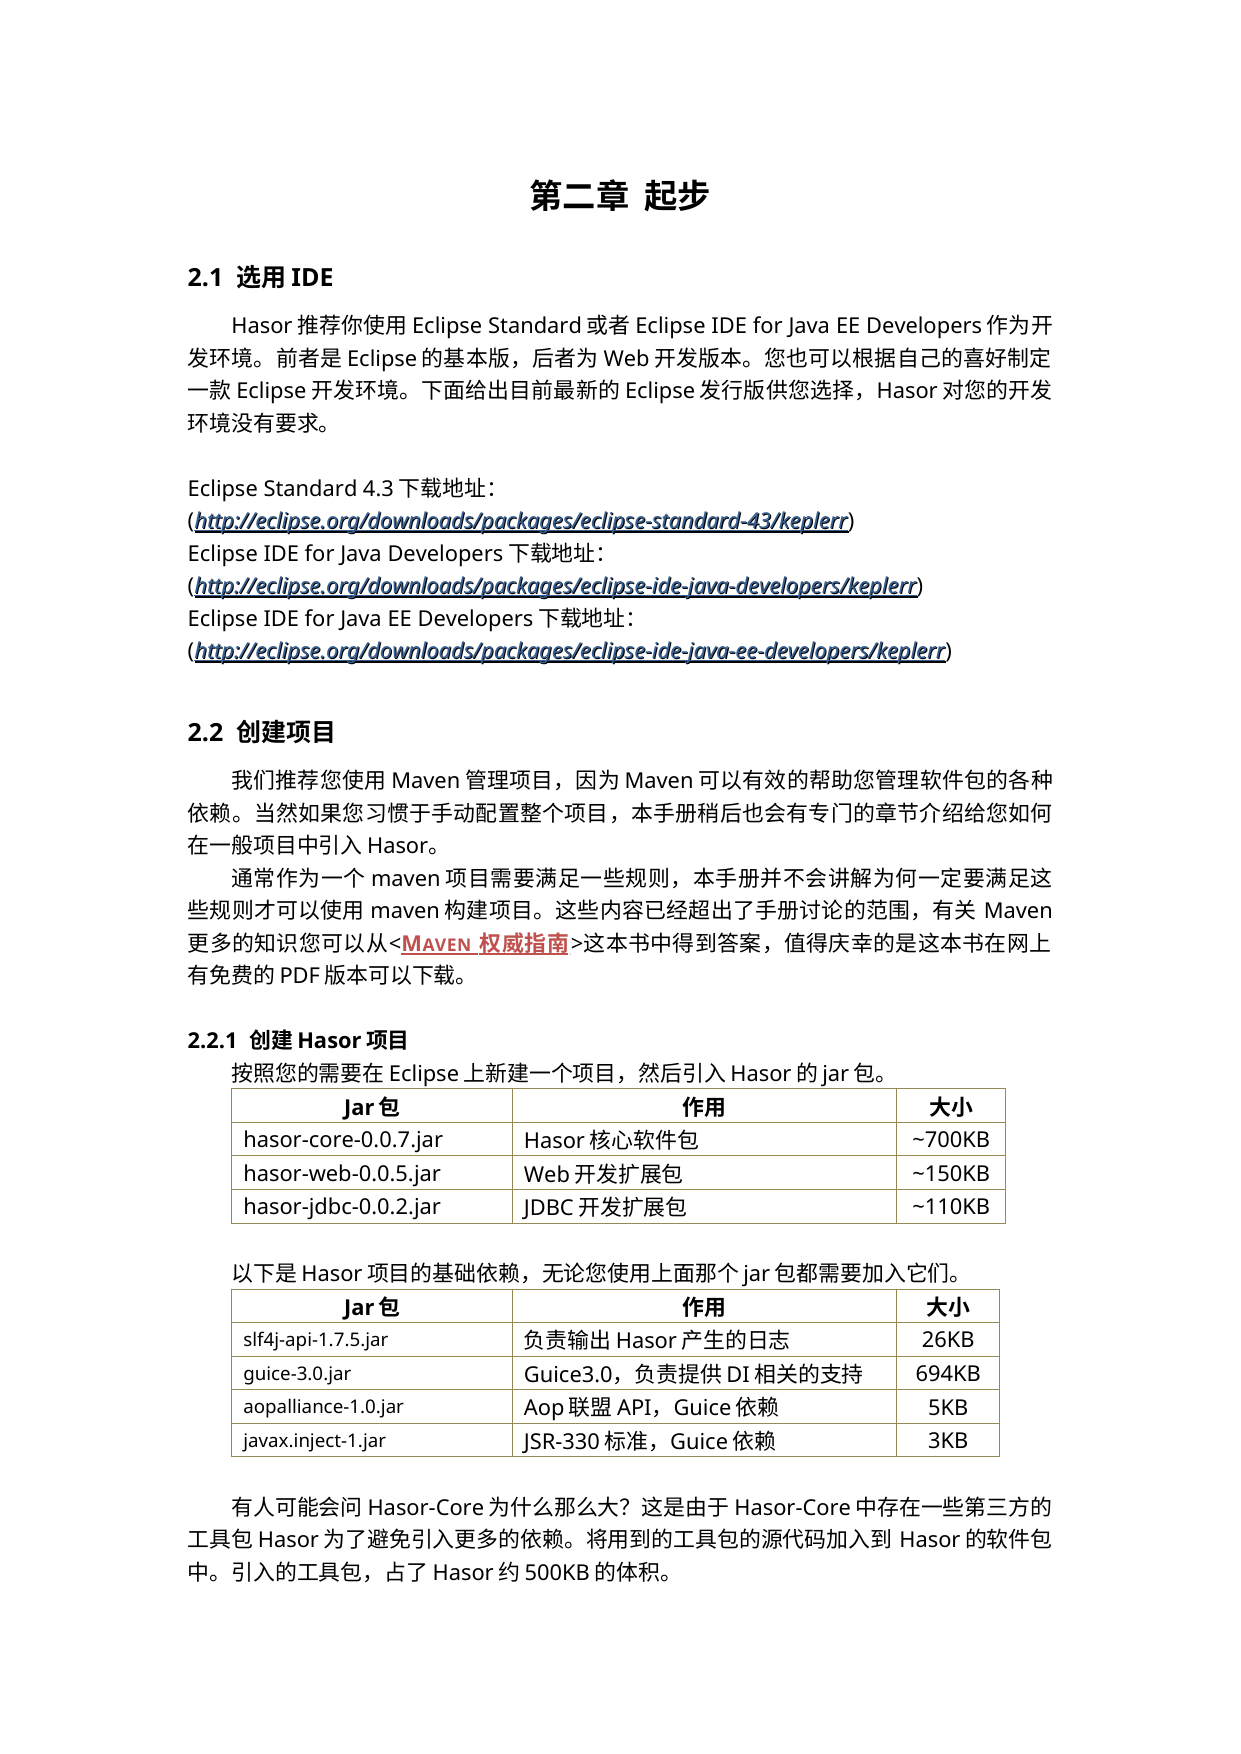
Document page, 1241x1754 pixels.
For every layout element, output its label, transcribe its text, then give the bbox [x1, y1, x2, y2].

table_cell guice-3.0.jar [232, 1357, 512, 1389]
table_cell ~110KB [897, 1190, 1005, 1222]
text (http://eclipse.org/downloads/packages/eclipse-ide-java-developers/keplerr) [187, 568, 1053, 601]
text 以下是Hasor项目的基础依赖，无论您使用上面那个jar包都需要加入它们。 [187, 1256, 1053, 1288]
text (http://eclipse.org/downloads/packages/eclipse-standard-43/keplerr) [187, 503, 1053, 536]
table_cell JDBC开发扩展包 [513, 1190, 896, 1222]
table_header 大小 [897, 1290, 999, 1322]
text Eclipse IDE for Java EE Developers下载地址： [187, 601, 1053, 633]
text Eclipse Standard 4.3下载地址： [187, 471, 1053, 503]
table_cell 694KB [897, 1357, 999, 1389]
subtitle 第二章 起步 [187, 162, 1053, 227]
table_cell 3KB [897, 1424, 999, 1456]
text 按照您的需要在Eclipse上新建一个项目，然后引入Hasor的jar包。 [187, 1056, 1053, 1088]
table_cell Aop联盟API，Guice依赖 [513, 1390, 896, 1423]
table_cell 5KB [897, 1390, 999, 1423]
table_cell 负责输出Hasor产生的日志 [513, 1323, 896, 1356]
table_header 作用 [513, 1290, 896, 1322]
subtitle 2.2.1 创建Hasor项目 [187, 1023, 1053, 1056]
table_cell javax.inject-1.jar [232, 1424, 512, 1456]
table_cell 26KB [897, 1323, 999, 1356]
subtitle 2.1 选用IDE [187, 243, 1053, 308]
text 我们推荐您使用Maven管理项目，因为Maven可以有效的帮助您管理软件包的各种依赖。当然如果您习惯于手动配置整个项目，本手册稍后也会有专门的章节介绍给您如何在一般项目中引入Hasor。 [187, 763, 1053, 861]
table_cell hasor-jdbc-0.0.2.jar [232, 1190, 512, 1222]
text (http://eclipse.org/downloads/packages/eclipse-ide-java-ee-developers/keplerr) [187, 633, 1053, 666]
text Hasor推荐你使用Eclipse Standard或者Eclipse IDE for Java EE Developers作为开发环境。前者是Eclipse的基本版，后者为Web开发版本。您也可以根据自己的喜好制定一款Eclipse开发环境。下面给出目前最新的Eclipse发行版供您选择，Hasor对您的开发环境没有要求。 [187, 308, 1053, 438]
table_cell JSR-330标准，Guice依赖 [513, 1424, 896, 1456]
table_cell Guice3.0，负责提供DI相关的支持 [513, 1357, 896, 1389]
table_header Jar包 [232, 1290, 512, 1322]
table_cell Web开发扩展包 [513, 1156, 896, 1189]
table_header Jar包 [232, 1089, 512, 1122]
table_cell slf4j-api-1.7.5.jar [232, 1323, 512, 1356]
table_header 作用 [513, 1089, 896, 1122]
subtitle 2.2 创建项目 [187, 698, 1053, 763]
table_cell ~700KB [897, 1123, 1005, 1155]
table_cell Hasor核心软件包 [513, 1123, 896, 1155]
table_cell ~150KB [897, 1156, 1005, 1189]
text Eclipse IDE for Java Developers下载地址： [187, 536, 1053, 568]
table_header 大小 [897, 1089, 1005, 1122]
text 有人可能会问Hasor-Core为什么那么大？这是由于Hasor-Core中存在一些第三方的工具包Hasor为了避免引入更多的依赖。将用到的工具包的源代码加入到Hasor的软件包中。引入的工具包，占了Hasor约500KB的体积。 [187, 1490, 1053, 1587]
table_cell aopalliance-1.0.jar [232, 1390, 512, 1423]
table_cell hasor-core-0.0.7.jar [232, 1123, 512, 1155]
table_cell hasor-web-0.0.5.jar [232, 1156, 512, 1189]
text 通常作为一个maven项目需要满足一些规则，本手册并不会讲解为何一定要满足这些规则才可以使用maven构建项目。这些内容已经超出了手册讨论的范围，有关Maven更多的知识您可以从<Maven 权威指南>这本书中得到答案，值得庆幸的是这本书在网上有免费的PDF版本可以下载。 [187, 861, 1053, 991]
